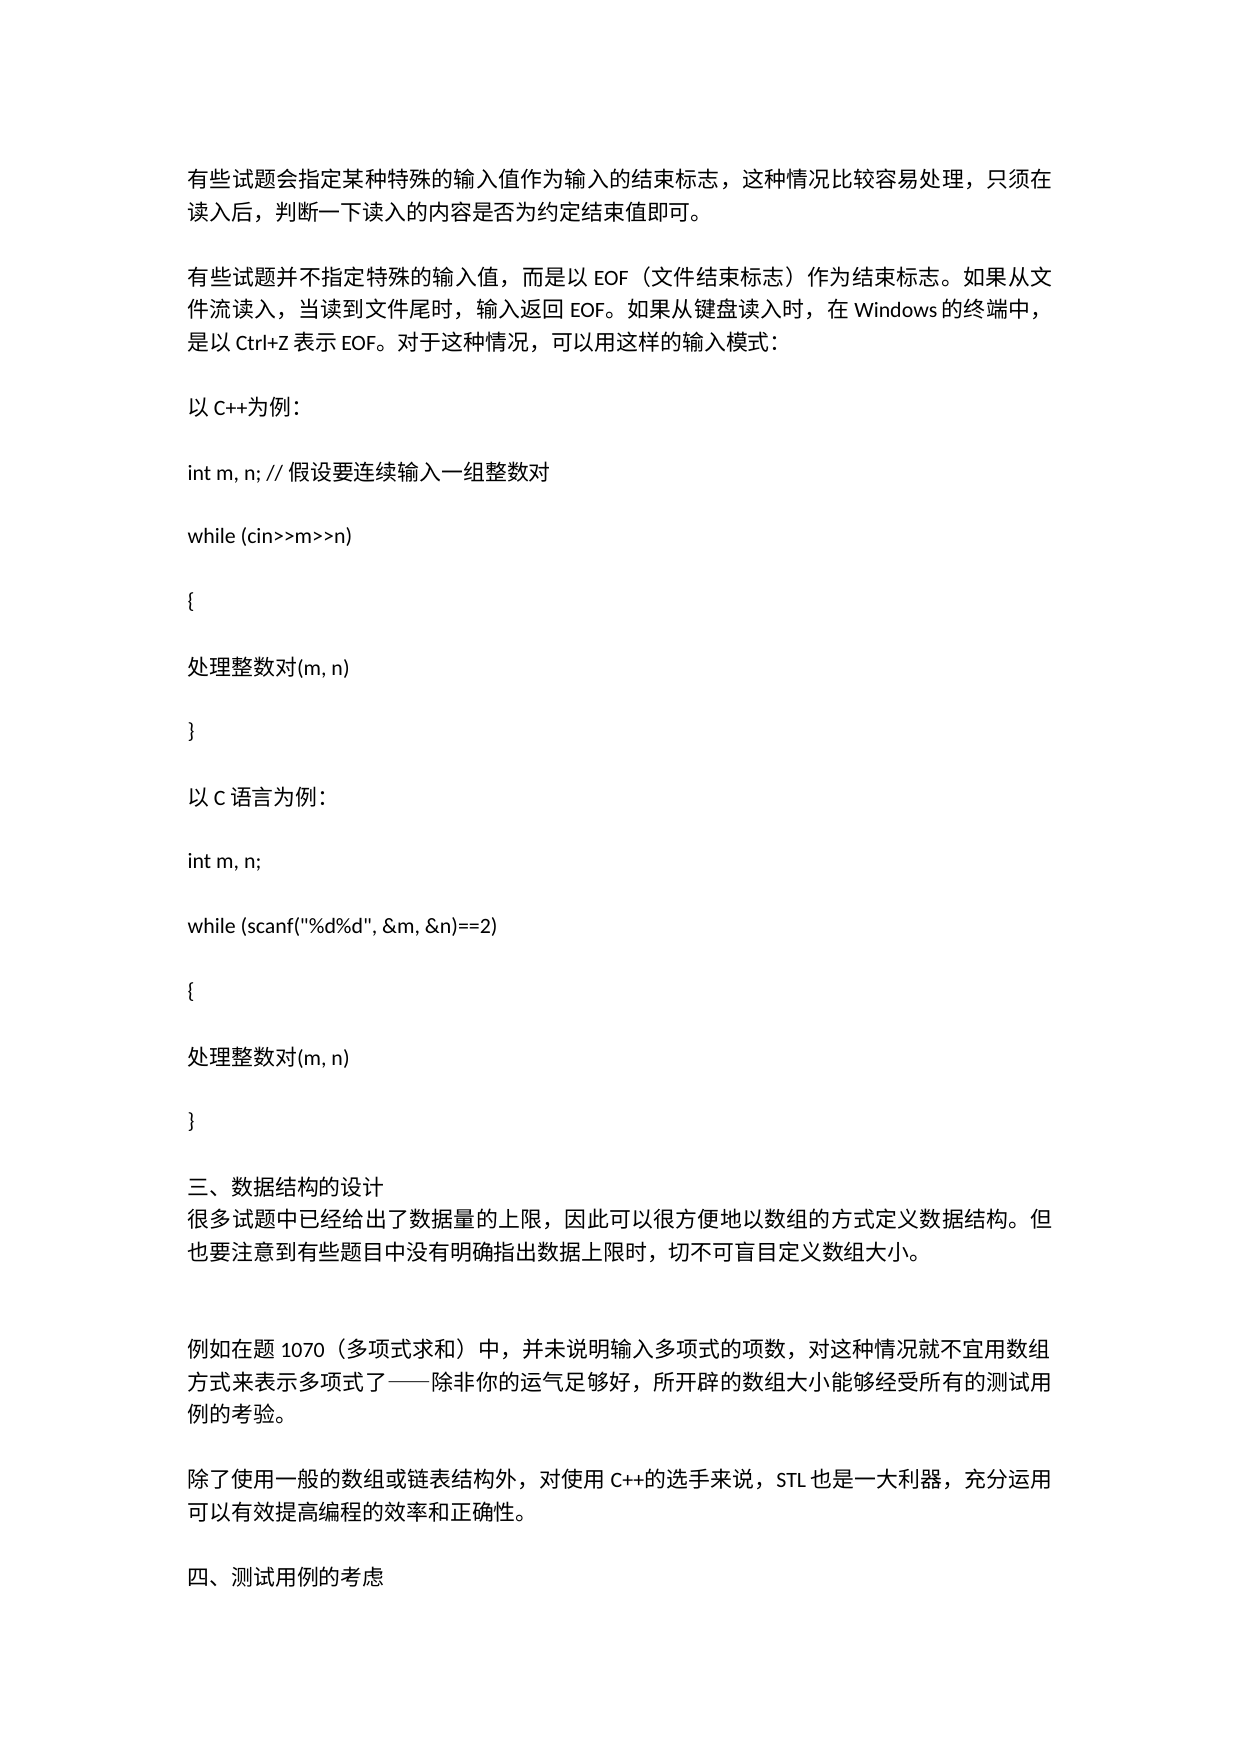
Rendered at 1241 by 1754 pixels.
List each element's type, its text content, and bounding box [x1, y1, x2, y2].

text { [187, 974, 1053, 1007]
text 例如在题1070（多项式求和）中，并未说明输入多项式的项数，对这种情况就不宜用数组方式来表示多项式了——除非你的运气足够好，所开辟的数组大小能够经受所有的测试用例的考验。 [187, 1332, 1053, 1429]
text } [187, 714, 1053, 747]
text { [187, 584, 1053, 617]
text } [187, 1104, 1053, 1137]
text while (cin>>m>>n) [187, 519, 1053, 552]
text 有些试题会指定某种特殊的输入值作为输入的结束标志，这种情况比较容易处理，只须在读入后，判断一下读入的内容是否为约定结束值即可。 [187, 162, 1053, 227]
text 处理整数对(m, n) [187, 1039, 1053, 1072]
text 除了使用一般的数组或链表结构外，对使用C++的选手来说，STL也是一大利器，充分运用可以有效提高编程的效率和正确性。 [187, 1462, 1053, 1527]
text 三、数据结构的设计 [187, 1169, 1053, 1202]
text int m, n; // 假设要连续输入一组整数对 [187, 454, 1053, 487]
text 以C语言为例： [187, 779, 1053, 812]
text 很多试题中已经给出了数据量的上限，因此可以很方便地以数组的方式定义数据结构。但也要注意到有些题目中没有明确指出数据上限时，切不可盲目定义数组大小。 [187, 1202, 1053, 1267]
text 以C++为例： [187, 389, 1053, 422]
text while (scanf("%d%d", &m, &n)==2) [187, 909, 1053, 942]
text 四、测试用例的考虑 [187, 1559, 1053, 1592]
text 处理整数对(m, n) [187, 649, 1053, 682]
text int m, n; [187, 844, 1053, 877]
text 有些试题并不指定特殊的输入值，而是以EOF（文件结束标志）作为结束标志。如果从文件流读入，当读到文件尾时，输入返回EOF。如果从键盘读入时，在Windows的终端中，是以Ctrl+Z表示EOF。对于这种情况，可以用这样的输入模式： [187, 259, 1053, 357]
